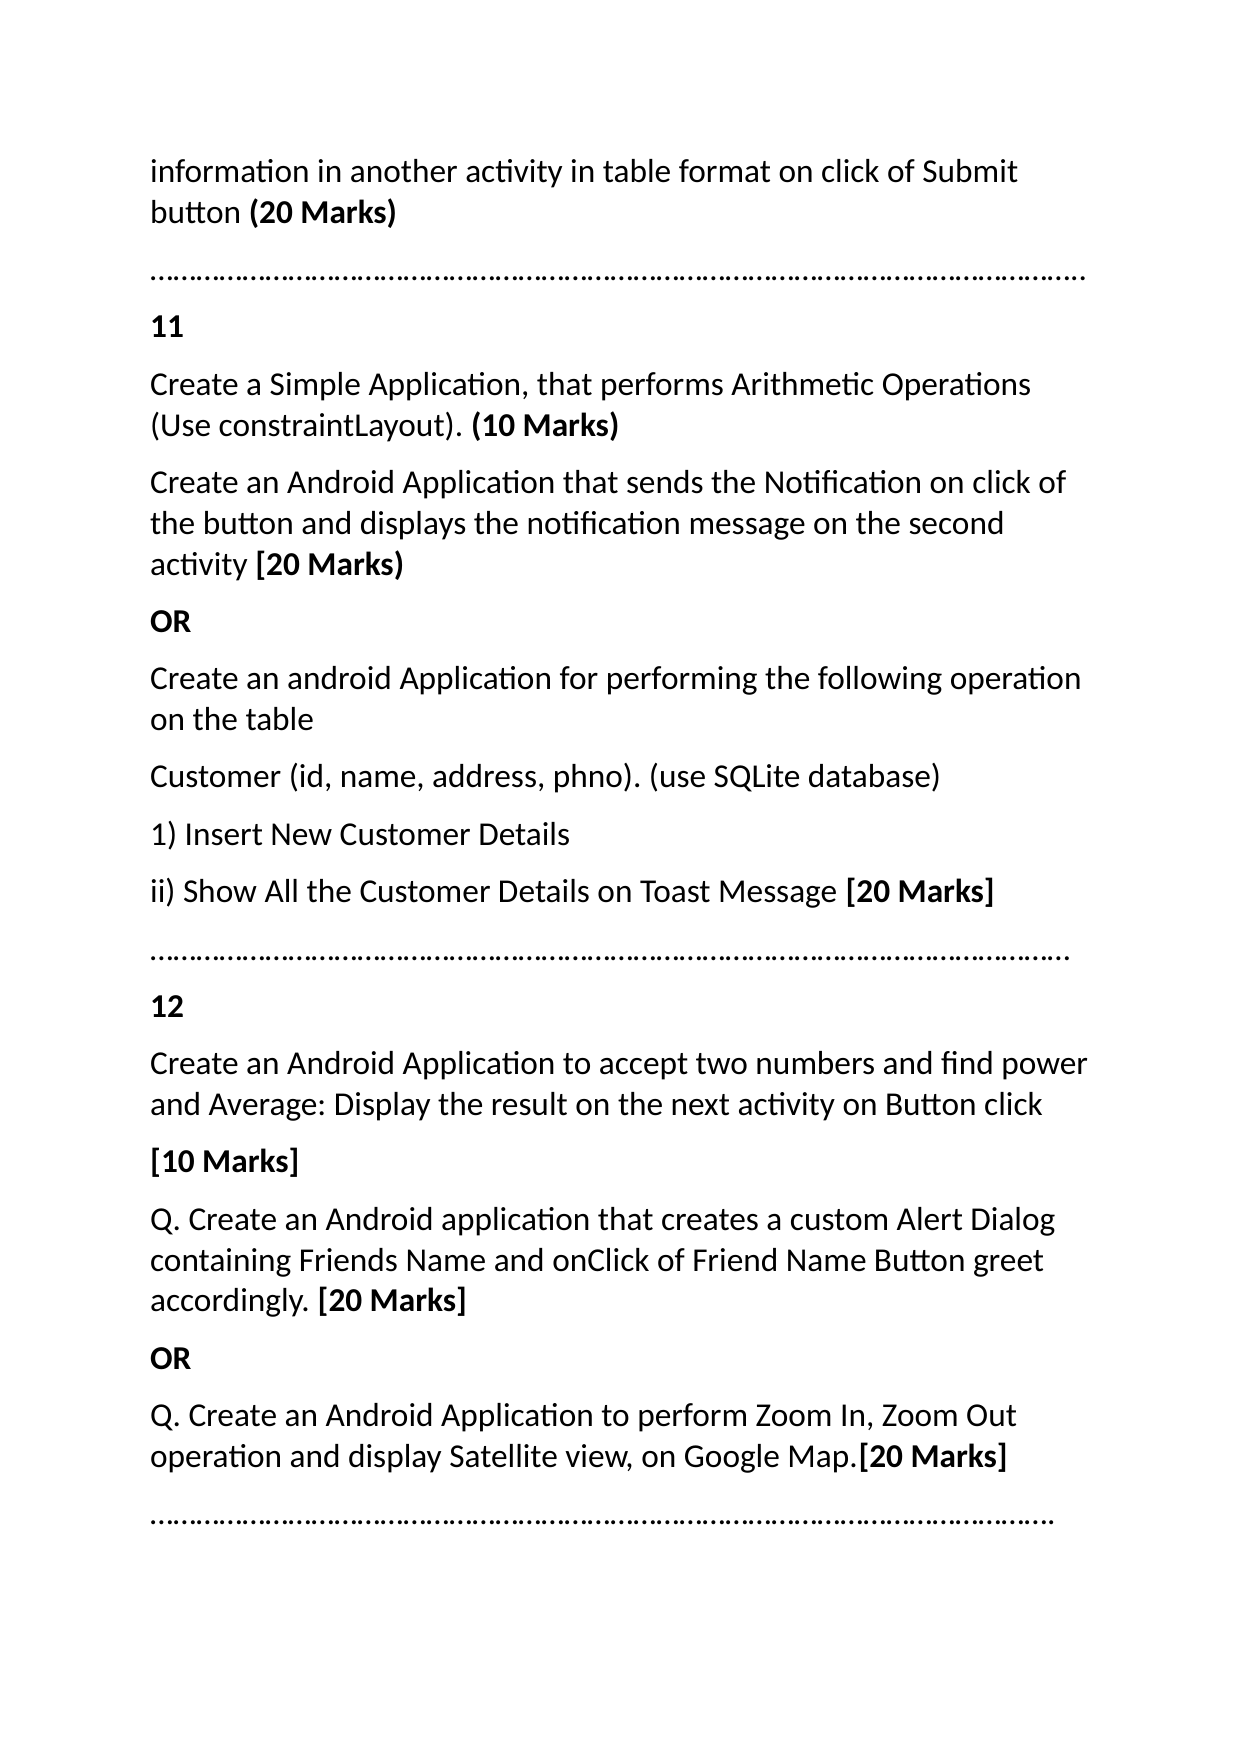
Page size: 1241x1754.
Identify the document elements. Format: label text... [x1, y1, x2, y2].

text ………………………………………………………………………………………………………. [150, 1492, 1090, 1533]
text ii) Show All the Customer Details on Toast Message [20 Marks] [150, 870, 1090, 911]
text Create an android Application for performing the following operation on the table [150, 657, 1090, 739]
text OR [150, 600, 1090, 641]
text Create an Android Application that sends the Notification on click of the button and displays the notification message on the second activity [20 Marks) [150, 461, 1090, 583]
text ………………………………………………………………………………………………………… [150, 928, 1090, 968]
text Q. Create an Android Application to perform Zoom In, Zoom Out operation and display Satellite view, on Google Map.[20 Marks] [150, 1394, 1090, 1476]
text 1) Insert New Customer Details [150, 813, 1090, 853]
text 11 [150, 306, 1090, 346]
text Customer (id, name, address, phno). (use SQLite database) [150, 755, 1090, 796]
text 12 [150, 985, 1090, 1026]
text Q. Create an Android application that creates a custom Alert Dialog containing Friends Name and onClick of Friend Name Button greet accordingly. [20 Marks] [150, 1198, 1090, 1320]
text Create an Android Application to accept two numbers and find power and Average: Display the result on the next activity on Button click [150, 1042, 1090, 1124]
text ………………………………………………………………………………………………………….. [150, 248, 1090, 289]
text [150, 150, 1090, 231]
text Create a Simple Application, that performs Arithmetic Operations (Use constraintLayout). (10 Marks) [150, 363, 1090, 444]
text OR [150, 1337, 1090, 1377]
text [10 Marks] [150, 1141, 1090, 1181]
